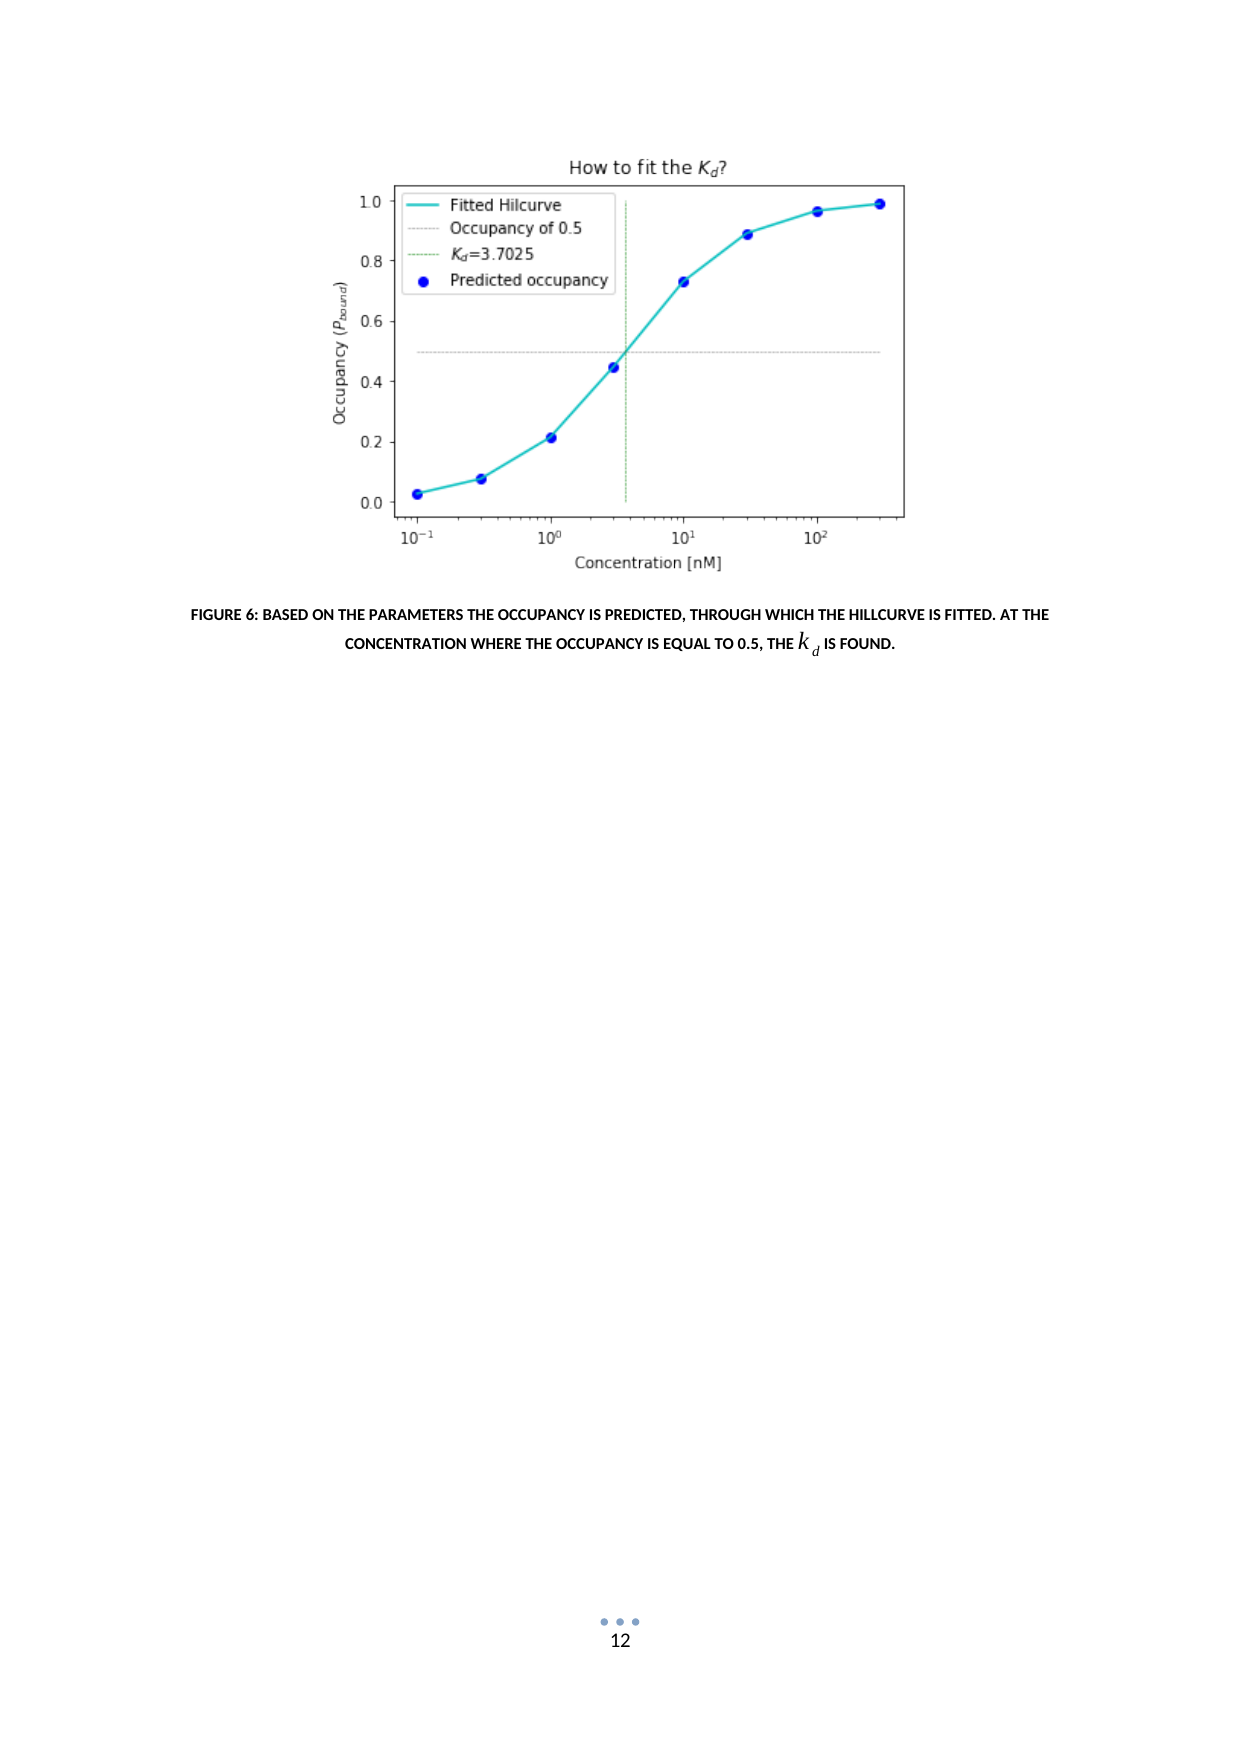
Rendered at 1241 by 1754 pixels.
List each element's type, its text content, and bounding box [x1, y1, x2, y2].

picture [321, 147, 919, 581]
